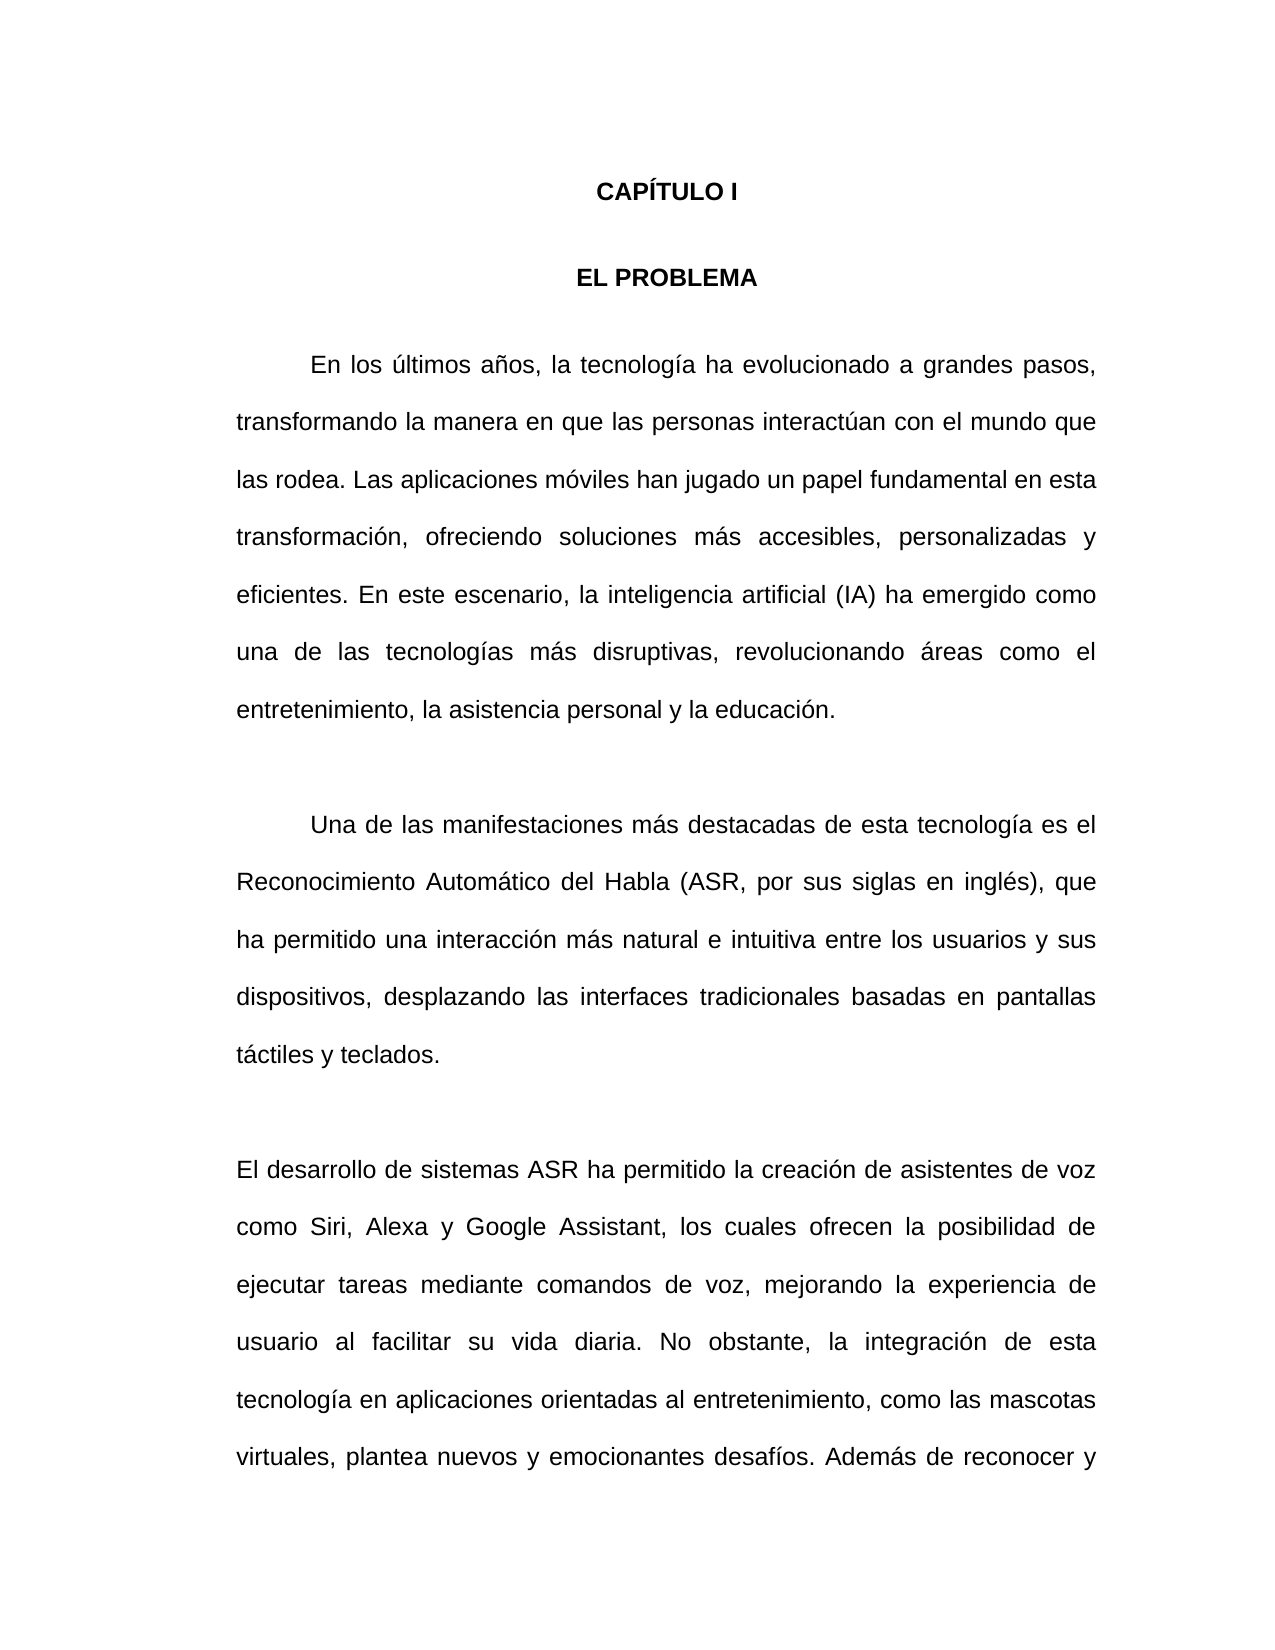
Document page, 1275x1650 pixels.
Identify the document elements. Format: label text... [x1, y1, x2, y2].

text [236, 1155, 1098, 1471]
text En los últimos años, la tecnología ha evolucionado a grandes pasos, transformando la manera en que las personas interactúan con el mundo que las rodea. Las aplicaciones móviles han jugado un papel fundamental en esta transformación, ofreciendo soluciones más accesibles, personalizadas y eficientes. En este escenario, la inteligencia artificial (IA) ha emergido como una de las tecnologías más disruptivas, revolucionando áreas como el entretenimiento, la asistencia personal y la educación. [236, 350, 1098, 723]
text CAPÍTULO I [236, 177, 1098, 206]
text EL PROBLEMA [236, 263, 1098, 292]
text Una de las manifestaciones más destacadas de esta tecnología es el Reconocimiento Automático del Habla (ASR, por sus siglas en inglés), que ha permitido una interacción más natural e intuitiva entre los usuarios y sus dispositivos, desplazando las interfaces tradicionales basadas en pantallas táctiles y teclados. [236, 810, 1098, 1068]
